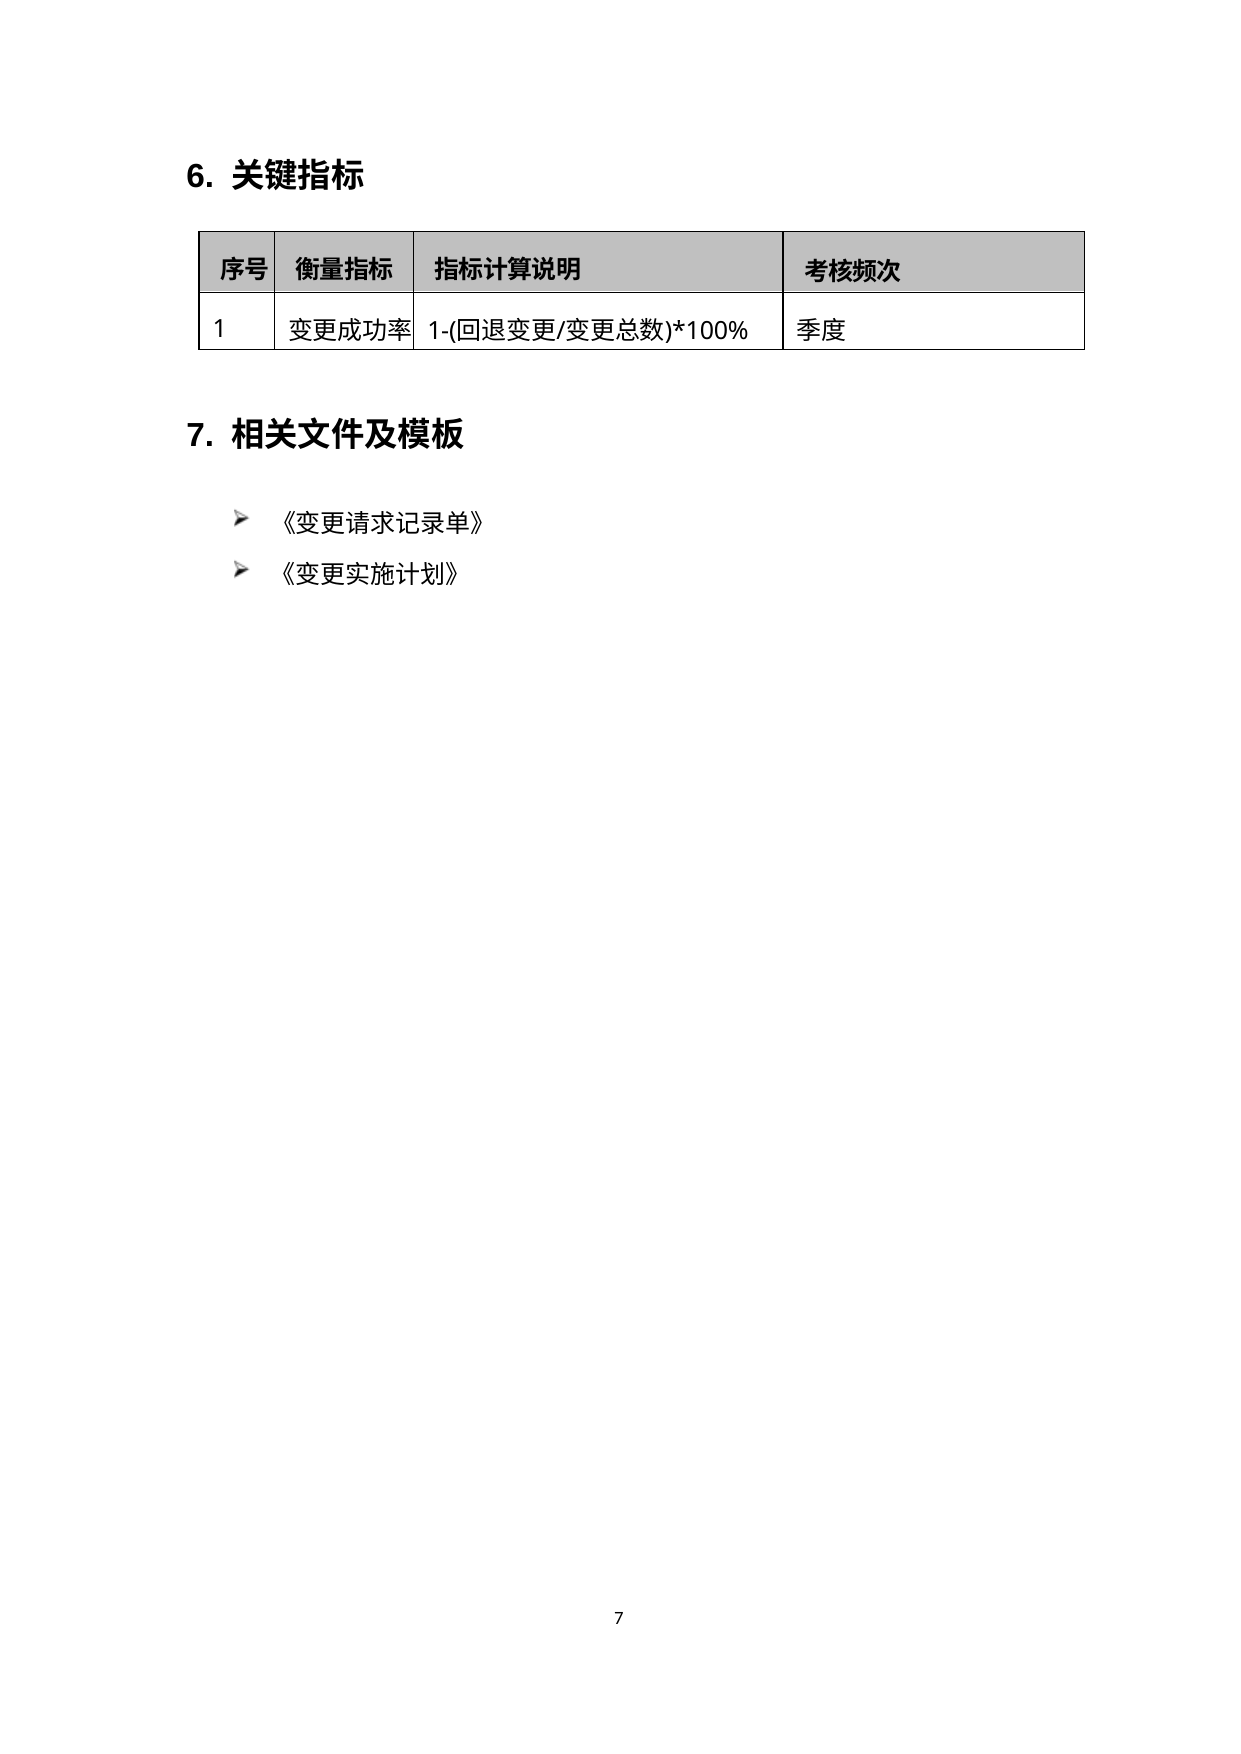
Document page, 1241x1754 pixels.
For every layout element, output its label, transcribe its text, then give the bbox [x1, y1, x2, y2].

picture [234, 504, 253, 533]
table_cell 1 [200, 293, 274, 349]
table_cell 1-(回退变更/变更总数)*100% [414, 293, 782, 349]
table_header 指标计算说明 [414, 232, 782, 291]
table_header 衡量指标 [275, 232, 413, 291]
table_cell 变更成功率 [275, 293, 413, 349]
table_header 考核频次 [784, 232, 1084, 291]
table_cell 季度 [784, 293, 1084, 349]
text 相关文件及模板 [186, 411, 1054, 456]
text 《变更请求记录单》 [234, 507, 1054, 539]
text 《变更实施计划》 [234, 558, 1054, 589]
picture [234, 555, 253, 583]
table_header 序号 [200, 232, 274, 291]
text 关键指标 [186, 149, 1054, 197]
